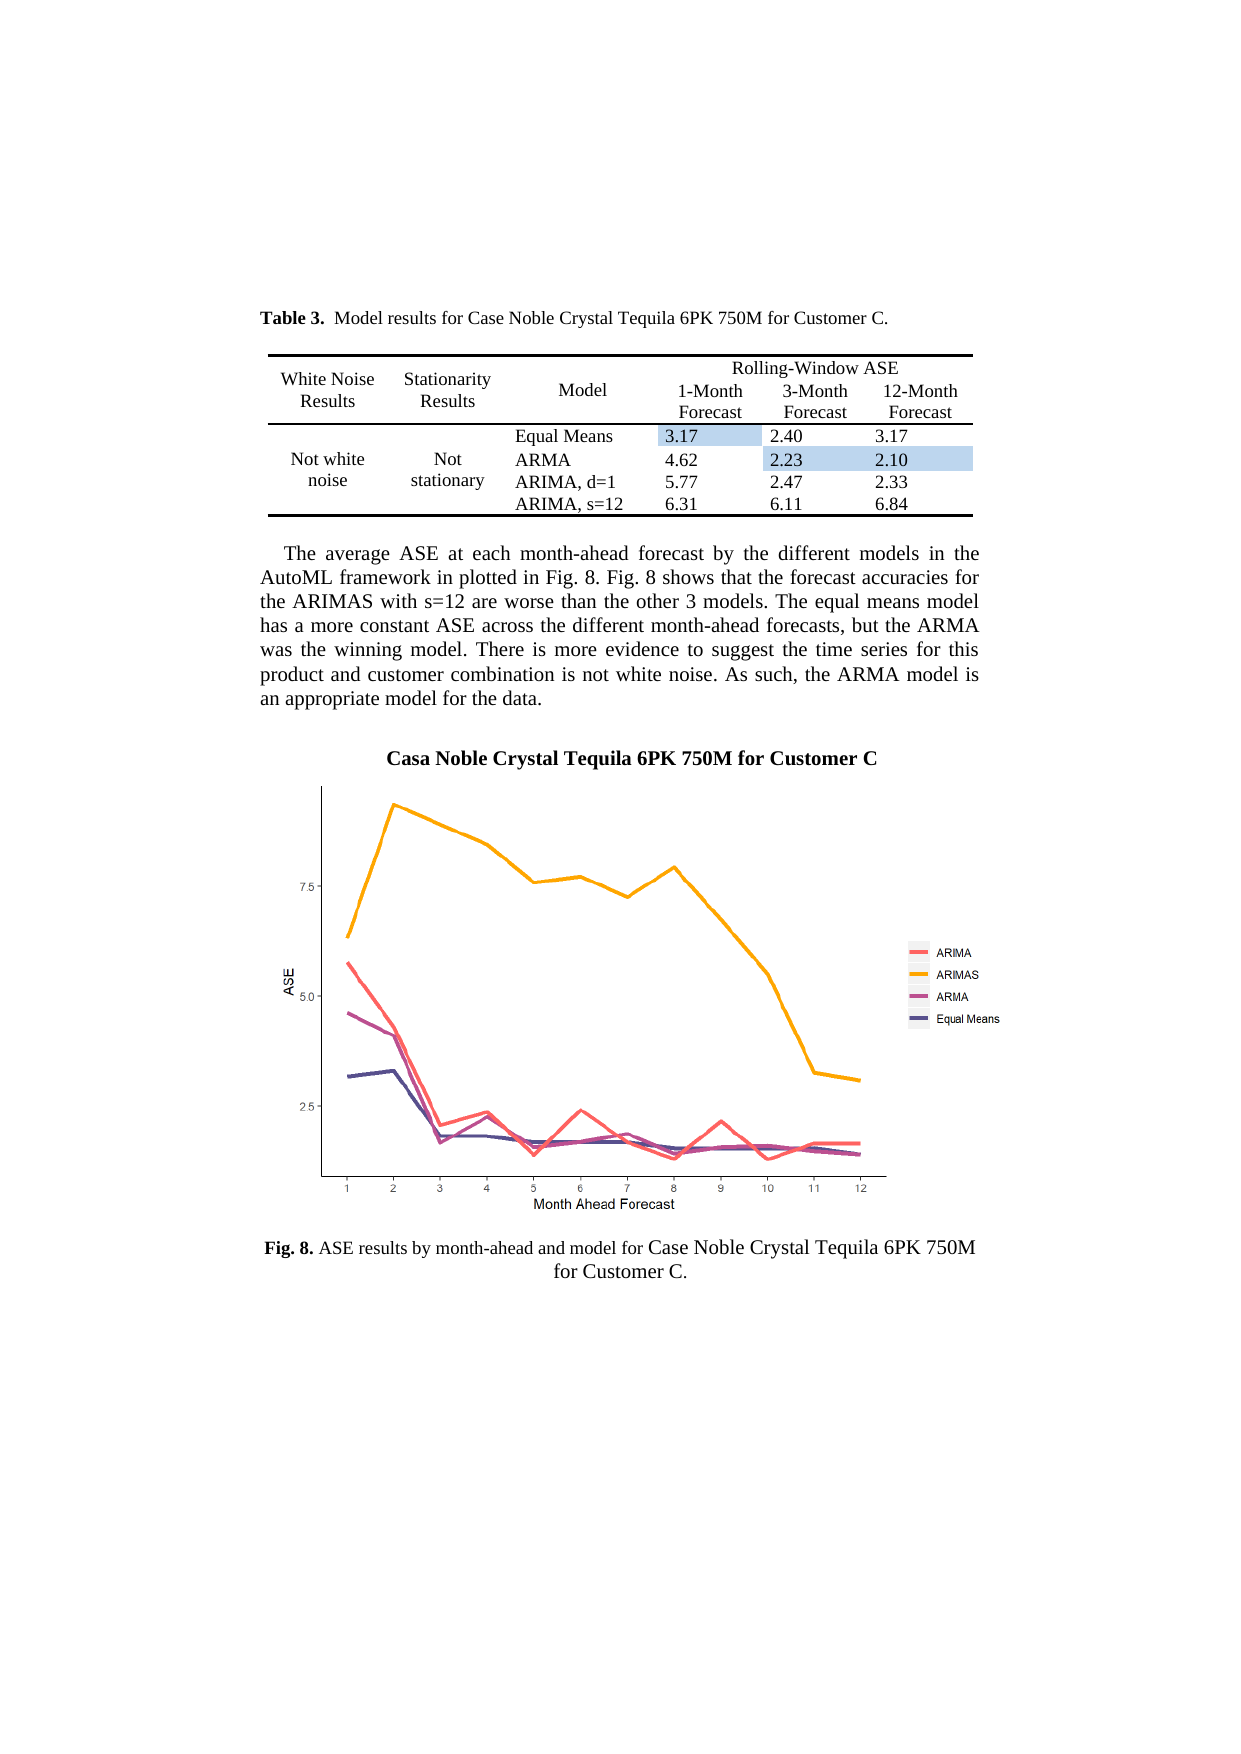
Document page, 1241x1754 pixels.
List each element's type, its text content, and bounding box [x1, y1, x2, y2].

table_cell 2.33 [868, 471, 973, 492]
text Fig. 8. ASE results by month-ahead and model for Case Noble Crystal Tequila 6PK 750M for Customer C. [260, 1235, 980, 1283]
table_header White Noise Results [268, 357, 387, 423]
table_cell Equal Means [508, 425, 658, 446]
table_cell ARIMA, d=1 [508, 471, 658, 492]
table_header Stationarity Results [388, 357, 507, 423]
table_cell Not white noise [268, 425, 387, 514]
table_cell 3.17 [658, 425, 762, 446]
text Casa Noble Crystal Tequila 6PK 750M for Customer C [260, 746, 980, 770]
title Table 3. Model results for Case Noble Crystal Tequila 6PK 750M for Customer C. [260, 307, 980, 329]
table_cell ARMA [508, 446, 658, 471]
table_cell ARIMA, s=12 [508, 493, 658, 514]
table_cell 2.40 [763, 425, 868, 446]
table_header Rolling-Window ASE [658, 357, 973, 378]
picture [283, 782, 1004, 1211]
table_cell 4.62 [658, 446, 762, 471]
table_cell 6.11 [763, 493, 868, 514]
table_cell Not stationary [388, 425, 507, 514]
table_cell 6.31 [658, 493, 762, 514]
table_cell 6.84 [868, 493, 973, 514]
table_cell 3.17 [868, 425, 973, 446]
table_cell 2.10 [868, 446, 973, 471]
table_cell 2.23 [763, 446, 868, 471]
table_cell 5.77 [658, 471, 762, 492]
table_cell 2.47 [763, 471, 868, 492]
table_cell 3-Month Forecast [763, 379, 868, 423]
table_cell 1-Month Forecast [658, 378, 762, 423]
table_cell 12-Month Forecast [868, 379, 973, 423]
table_header Model [508, 357, 658, 423]
text The average ASE at each month-ahead forecast by the different models in the AutoML framework in plotted in Fig. 8. Fig. 8 shows that the forecast accuracies for the ARIMAS with s=12 are worse than the other 3 models. The equal means model has a more constant ASE across the different month-ahead forecasts, but the ARMA was the winning model. There is more evidence to suggest the time series for this product and customer combination is not white noise. As such, the ARMA model is an appropriate model for the data. [260, 541, 980, 709]
